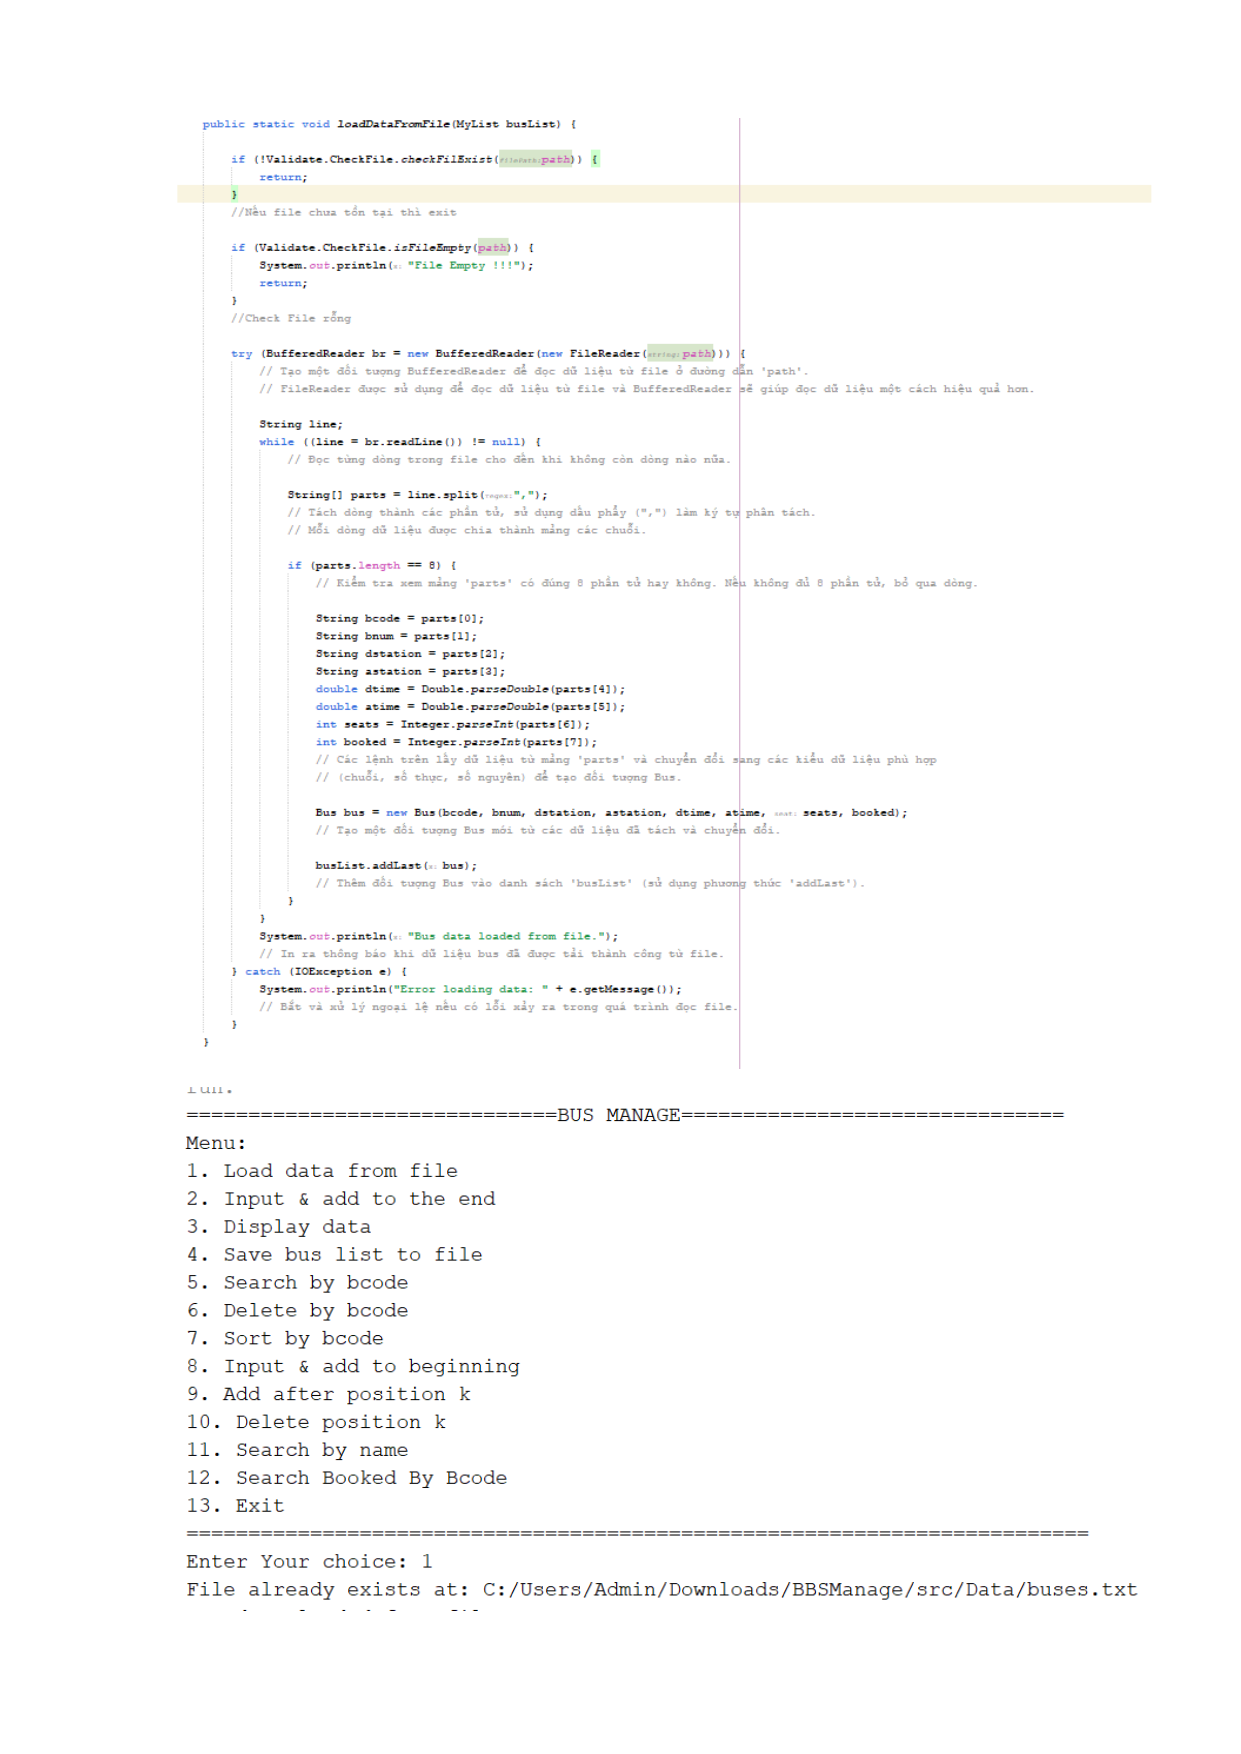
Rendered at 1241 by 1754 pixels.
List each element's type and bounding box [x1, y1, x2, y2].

picture [177, 1087, 1152, 1611]
picture [177, 118, 1152, 1069]
